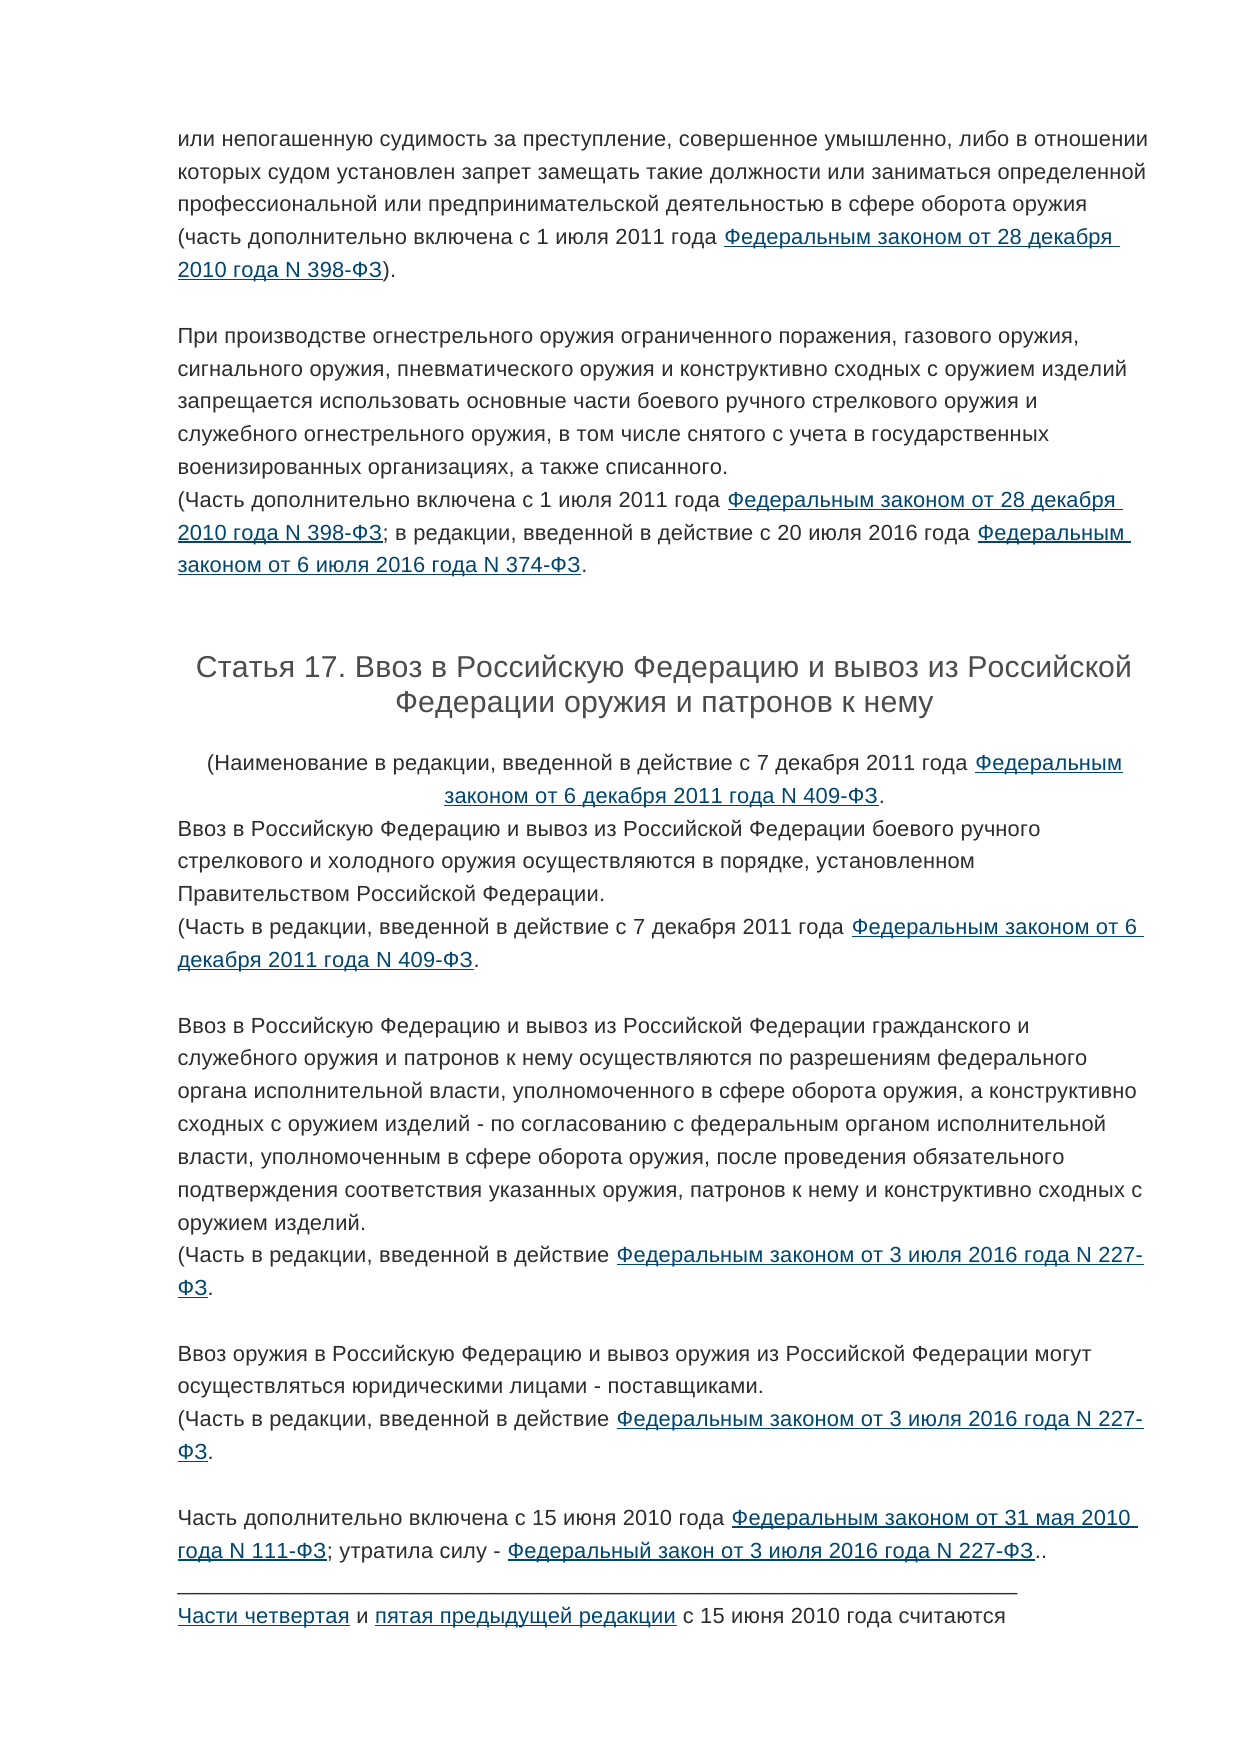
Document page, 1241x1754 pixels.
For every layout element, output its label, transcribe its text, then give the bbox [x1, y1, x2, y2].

text (Наименование в редакции, введенной в действие с 7 декабря 2011 года Федеральным законом от 6 декабря 2011 года N 409-ФЗ. [177, 742, 1152, 808]
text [177, 118, 1152, 610]
text Статья 17. Ввоз в Российскую Федерацию и вывоз из Российской Федерации оружия и патронов к нему [177, 649, 1152, 719]
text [177, 808, 1152, 1628]
